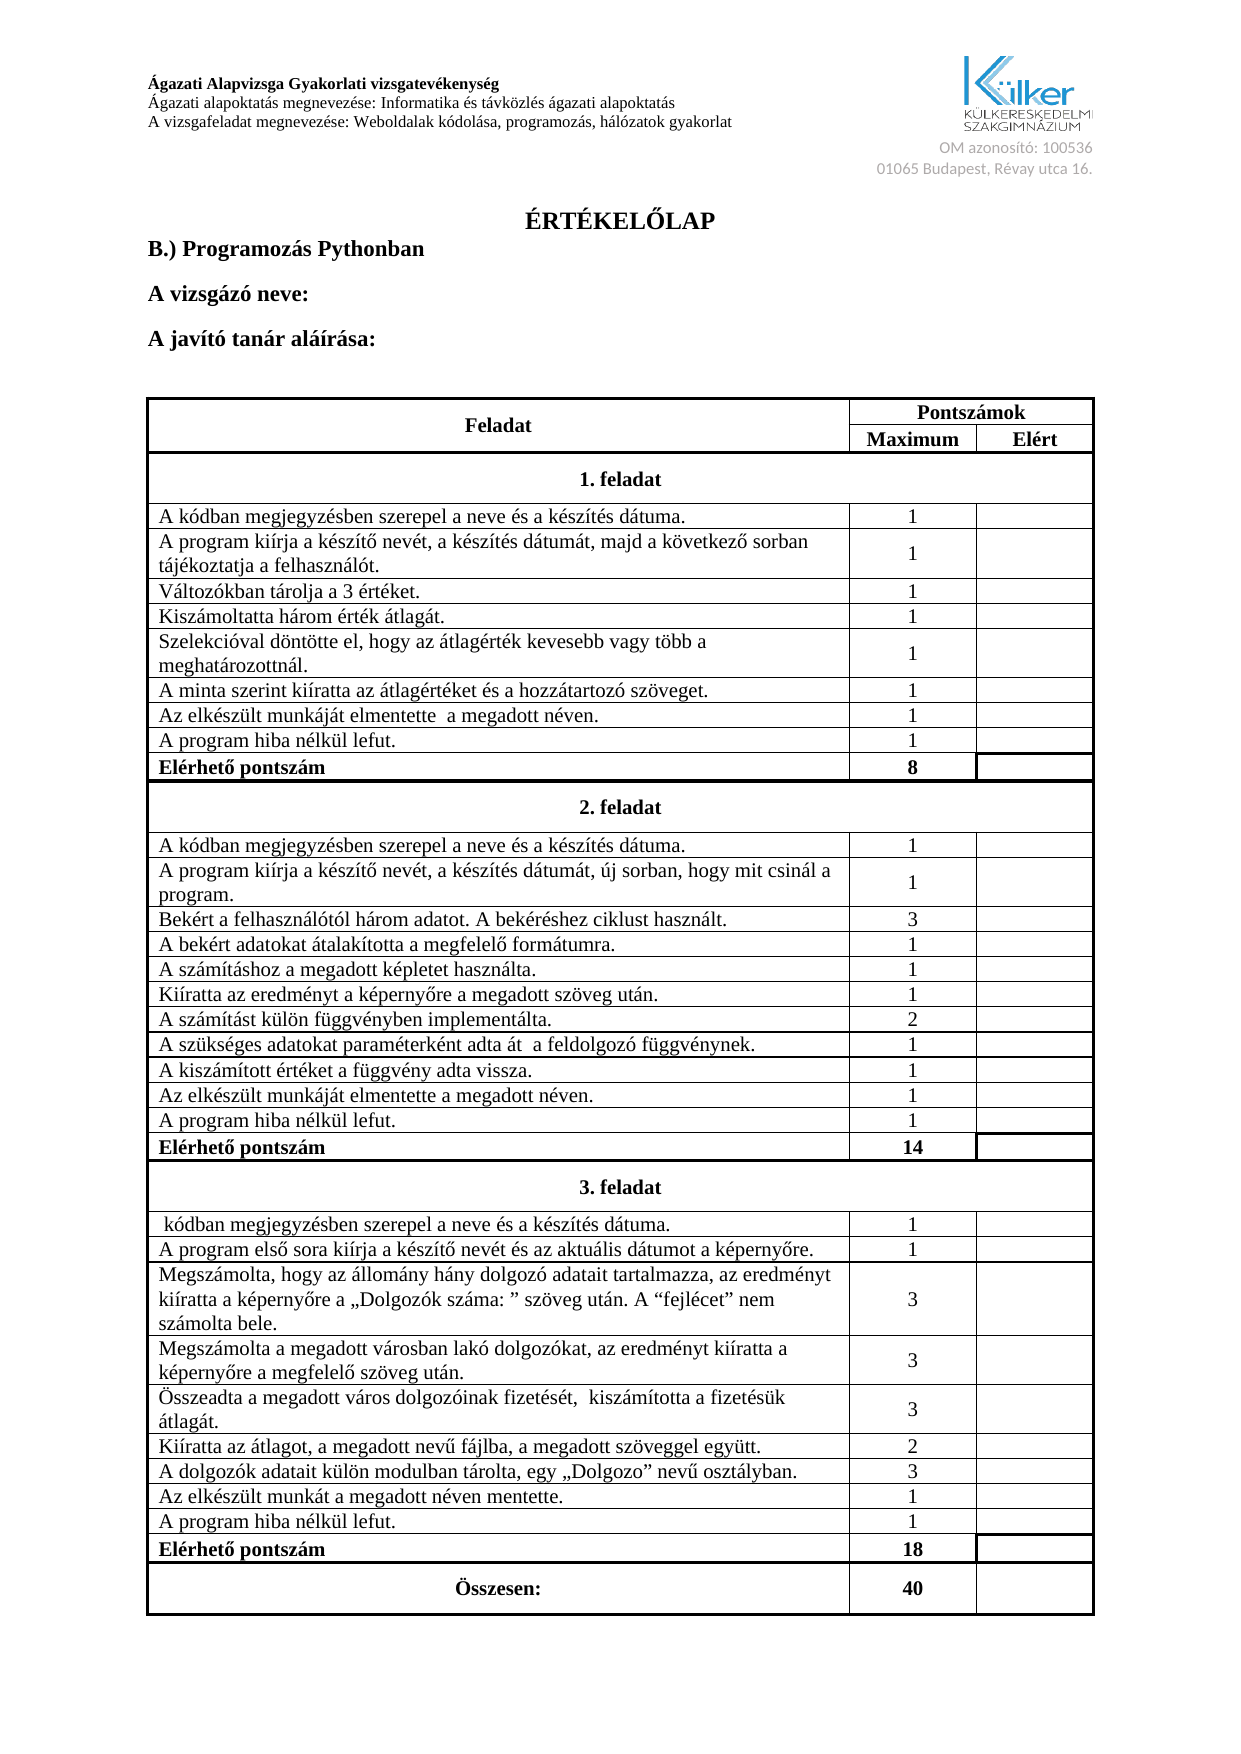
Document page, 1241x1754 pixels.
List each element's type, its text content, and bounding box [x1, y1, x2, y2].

table_cell Megszámolta a megadott városban lakó dolgozókat, az eredményt kiíratta a képernyőre a megfelelő szöveg után. [149, 1336, 849, 1384]
table_cell 1 [850, 833, 976, 857]
text A javító tanár aláírása: [148, 325, 1092, 352]
table_cell [977, 1212, 1092, 1236]
table_cell Az elkészült munkát a megadott néven mentette. [149, 1484, 849, 1508]
table_cell 1 [850, 678, 976, 702]
table_cell 14 [850, 1133, 975, 1159]
table_cell [977, 1237, 1092, 1261]
table_cell 40 [850, 1564, 976, 1613]
table_cell 1 [850, 982, 976, 1006]
table_cell [977, 858, 1092, 906]
table_cell [977, 629, 1092, 677]
table_cell 1 [850, 1484, 976, 1508]
table_cell 1 [850, 932, 976, 956]
table_cell Szelekcióval döntötte el, hogy az átlagérték kevesebb vagy több a meghatározottnál. [149, 629, 849, 677]
table_cell 1 [850, 604, 976, 628]
table_cell A minta szerint kiíratta az átlagértéket és a hozzátartozó szöveget. [149, 678, 849, 702]
table_cell Az elkészült munkáját elmentette a megadott néven. [149, 1083, 849, 1107]
table_cell 3 [850, 907, 976, 931]
table_cell 1 [850, 703, 976, 727]
table_cell [977, 1484, 1092, 1508]
table_cell 1 [850, 629, 976, 677]
table_cell [977, 1033, 1092, 1056]
table_cell [978, 1135, 1092, 1159]
table_cell Megszámolta, hogy az állomány hány dolgozó adatait tartalmazza, az eredményt kiíratta a képernyőre a „Dolgozók száma: ” szöveg után. A “fejlécet” nem számolta bele. [149, 1263, 849, 1334]
table_cell [977, 833, 1092, 857]
table_cell A dolgozók adatait külön modulban tárolta, egy „Dolgozo” nevű osztályban. [149, 1459, 849, 1483]
table_cell Kiíratta az eredményt a képernyőre a megadott szöveg után. [149, 982, 849, 1006]
table_cell Elérhető pontszám [149, 1133, 849, 1159]
table_cell 1 [850, 1108, 976, 1132]
table_cell 2 [850, 1434, 976, 1458]
table_cell A kódban megjegyzésben szerepel a neve és a készítés dátuma. [149, 833, 849, 857]
table_cell A program kiírja a készítő nevét, a készítés dátumát, új sorban, hogy mit csinál a program. [149, 858, 849, 906]
table_cell [977, 1083, 1092, 1107]
table_cell [977, 1509, 1092, 1533]
table_cell 1 [850, 1083, 976, 1107]
table_cell [977, 529, 1092, 577]
picture [964, 56, 1093, 131]
table_cell Kiíratta az átlagot, a megadott nevű fájlba, a megadott szöveggel együtt. [149, 1434, 849, 1458]
table_cell A program hiba nélkül lefut. [149, 1509, 849, 1533]
text B.) Programozás Pythonban [148, 235, 1092, 261]
table_cell 3 [850, 1459, 976, 1483]
text ÉRTÉKELŐLAP [148, 206, 1092, 235]
table_cell [977, 1564, 1092, 1613]
table_cell [978, 1536, 1092, 1561]
table_cell A számítást külön függvényben implementálta. [149, 1007, 849, 1031]
table_cell [977, 703, 1092, 727]
table_cell [977, 579, 1092, 603]
table_cell Maximum [850, 425, 976, 451]
table_cell A program hiba nélkül lefut. [149, 728, 849, 752]
table_cell 1 [850, 1237, 976, 1261]
table_cell A kódban megjegyzésben szerepel a neve és a készítés dátuma. [149, 504, 849, 528]
table_cell Elért [977, 425, 1092, 451]
table_cell [977, 1108, 1092, 1132]
table_cell 1 [850, 728, 976, 752]
table_cell 1 [850, 1509, 976, 1533]
table_cell [977, 1058, 1092, 1082]
table_cell [977, 907, 1092, 931]
table_cell 1 [850, 858, 976, 906]
table_cell [977, 504, 1092, 528]
table_cell [977, 1263, 1092, 1334]
table_cell [977, 1385, 1092, 1433]
table_cell [978, 755, 1092, 779]
table_cell A program hiba nélkül lefut. [149, 1108, 849, 1132]
table_cell 1 [850, 1058, 976, 1082]
table_cell Elérhető pontszám [149, 753, 849, 779]
table_cell Kiszámoltatta három érték átlagát. [149, 604, 849, 628]
table_cell 3 [850, 1336, 976, 1384]
table_cell [977, 1007, 1092, 1031]
table_cell kódban megjegyzésben szerepel a neve és a készítés dátuma. [149, 1212, 849, 1236]
table_cell 1 [850, 957, 976, 981]
table_cell [977, 678, 1092, 702]
table_cell 1 [850, 529, 976, 577]
table_cell 1 [850, 1033, 976, 1056]
table_cell A program kiírja a készítő nevét, a készítés dátumát, majd a következő sorban tájékoztatja a felhasználót. [149, 529, 849, 577]
table_cell Bekért a felhasználótól három adatot. A bekéréshez ciklust használt. [149, 907, 849, 931]
table_cell A bekért adatokat átalakította a megfelelő formátumra. [149, 932, 849, 956]
table_cell Összeadta a megadott város dolgozóinak fizetését, kiszámította a fizetésük átlagát. [149, 1385, 849, 1433]
table_cell [977, 1459, 1092, 1483]
table_cell 3. feladat [149, 1162, 1092, 1211]
table_cell 1 [850, 579, 976, 603]
table_cell Elérhető pontszám [149, 1534, 849, 1561]
table_cell A program első sora kiírja a készítő nevét és az aktuális dátumot a képernyőre. [149, 1237, 849, 1261]
table_cell [977, 604, 1092, 628]
table_cell [977, 1434, 1092, 1458]
table_cell 18 [850, 1534, 975, 1561]
table_cell Összesen: [149, 1564, 849, 1613]
table_header Feladat [149, 400, 849, 451]
table_cell 2. feladat [149, 783, 1092, 832]
table_cell Változókban tárolja a 3 értéket. [149, 579, 849, 603]
table_cell 1. feladat [149, 454, 1092, 503]
table_cell 3 [850, 1385, 976, 1433]
text A vizsgázó neve: [148, 280, 1092, 306]
table_cell [977, 728, 1092, 752]
table_header Pontszámok [850, 400, 1092, 424]
table_cell 8 [850, 753, 975, 779]
table_cell A szükséges adatokat paraméterként adta át a feldolgozó függvénynek. [149, 1033, 849, 1056]
table_cell Az elkészült munkáját elmentette a megadott néven. [149, 703, 849, 727]
table_cell A kiszámított értéket a függvény adta vissza. [149, 1058, 849, 1082]
table_cell 3 [850, 1263, 976, 1334]
table_cell [977, 982, 1092, 1006]
table_cell 2 [850, 1007, 976, 1031]
table_cell [977, 932, 1092, 956]
table_cell [977, 957, 1092, 981]
table_cell [977, 1336, 1092, 1384]
table_cell A számításhoz a megadott képletet használta. [149, 957, 849, 981]
table_cell 1 [850, 504, 976, 528]
table_cell 1 [850, 1212, 976, 1236]
